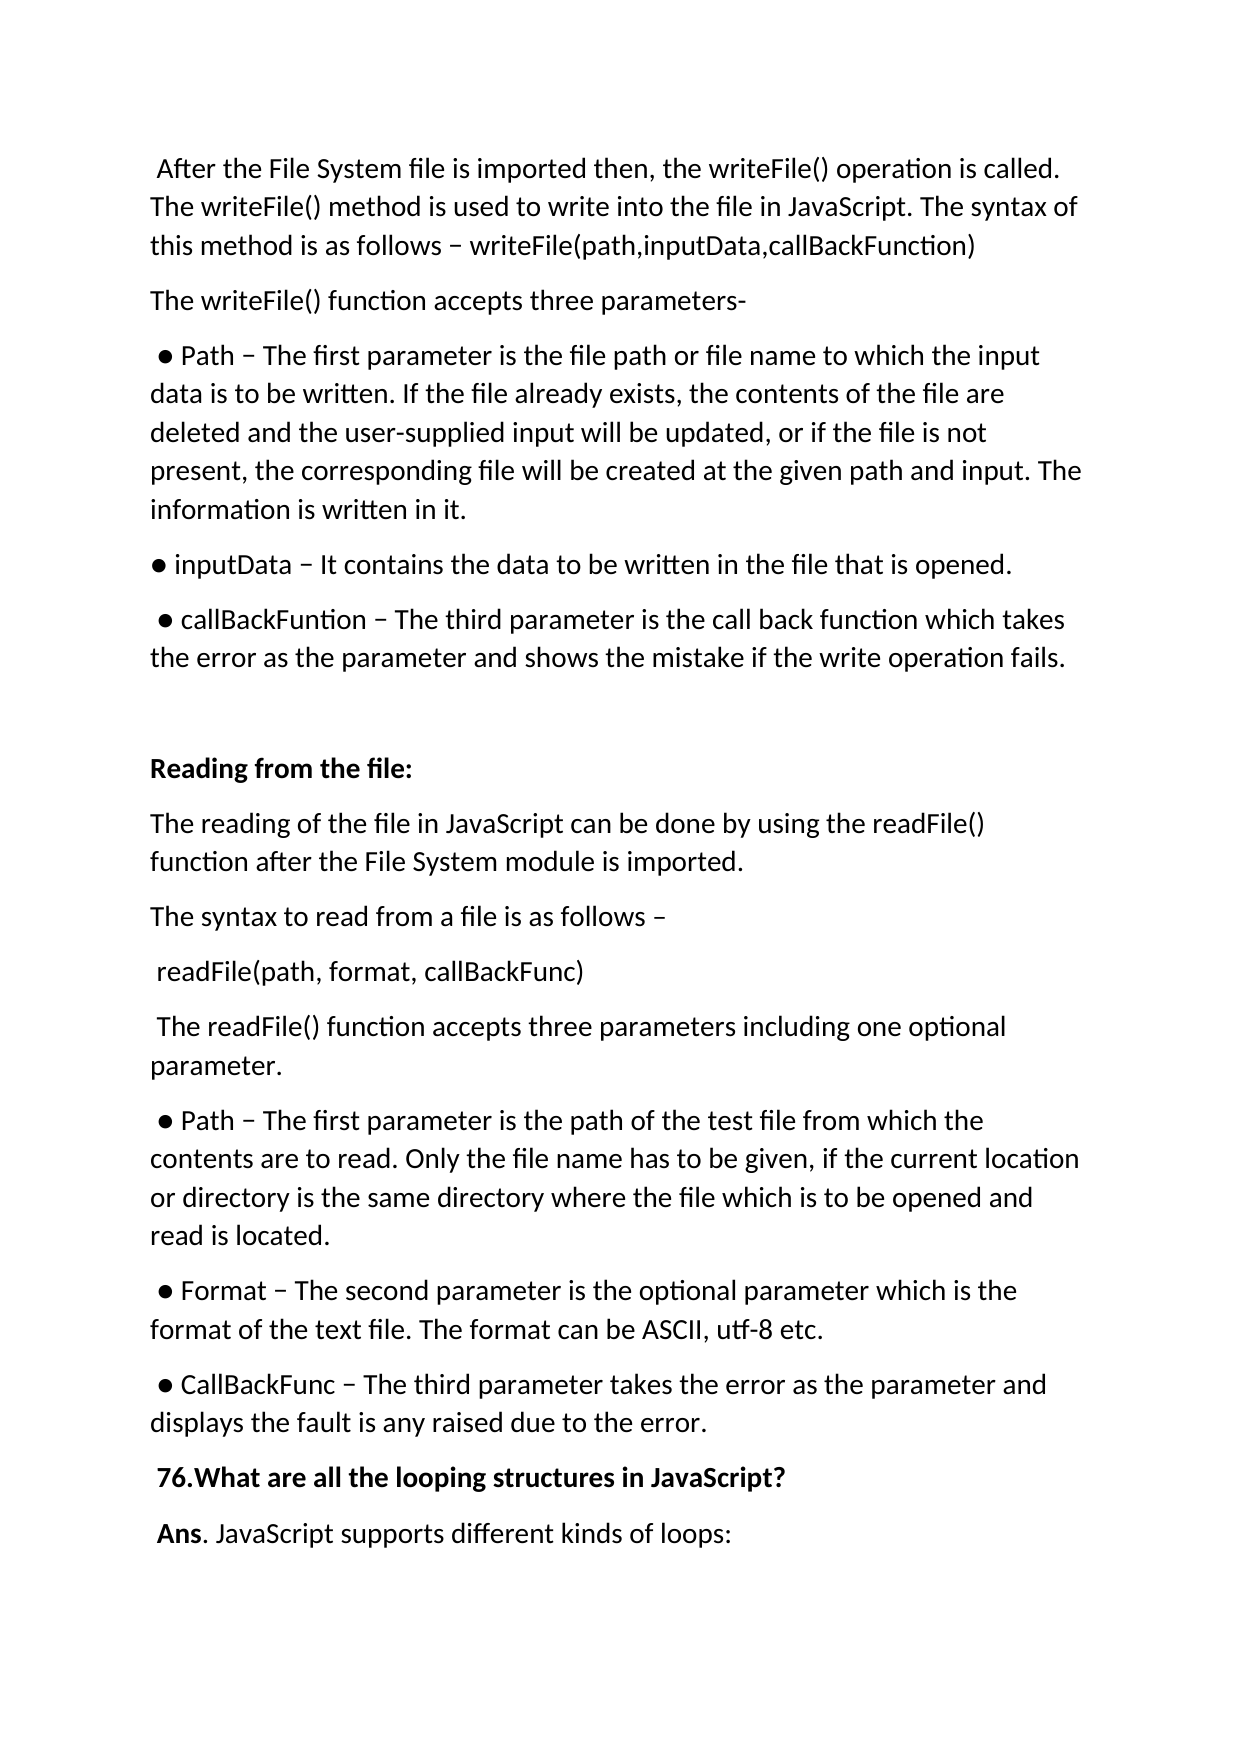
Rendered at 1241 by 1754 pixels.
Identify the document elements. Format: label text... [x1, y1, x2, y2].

text The readFile() function accepts three parameters including one optional parameter. [150, 1008, 1090, 1083]
text The reading of the file in JavaScript can be done by using the readFile() function after the File System module is imported. [150, 805, 1090, 879]
text ● Path − The first parameter is the file path or file name to which the input data is to be written. If the file already exists, the contents of the file are deleted and the user-supplied input will be updated, or if the file is not present, the corresponding file will be created at the given path and input. The information is written in it. [150, 337, 1090, 526]
text ● inputData − It contains the data to be written in the file that is opened. [150, 546, 1090, 582]
text readFile(path, format, callBackFunc) [150, 953, 1090, 989]
text Reading from the file: [150, 750, 1090, 785]
text After the File System file is imported then, the writeFile() operation is called. The writeFile() method is used to write into the file in JavaScript. The syntax of this method is as follows − writeFile(path,inputData,callBackFunction) [150, 150, 1090, 262]
text The syntax to read from a file is as follows – [150, 898, 1090, 934]
text ● callBackFuntion − The third parameter is the call back function which takes the error as the parameter and shows the mistake if the write operation fails. [150, 601, 1090, 675]
text ● CallBackFunc − The third parameter takes the error as the parameter and displays the fault is any raised due to the error. [150, 1366, 1090, 1440]
text Ans. JavaScript supports different kinds of loops: [150, 1515, 1090, 1550]
text The writeFile() function accepts three parameters- [150, 282, 1090, 318]
text ● Format − The second parameter is the optional parameter which is the format of the text file. The format can be ASCII, utf-8 etc. [150, 1272, 1090, 1347]
text ● Path − The first parameter is the path of the test file from which the contents are to read. Only the file name has to be given, if the current location or directory is the same directory where the file which is to be opened and read is located. [150, 1102, 1090, 1253]
text 76.What are all the looping structures in JavaScript? [150, 1459, 1090, 1495]
